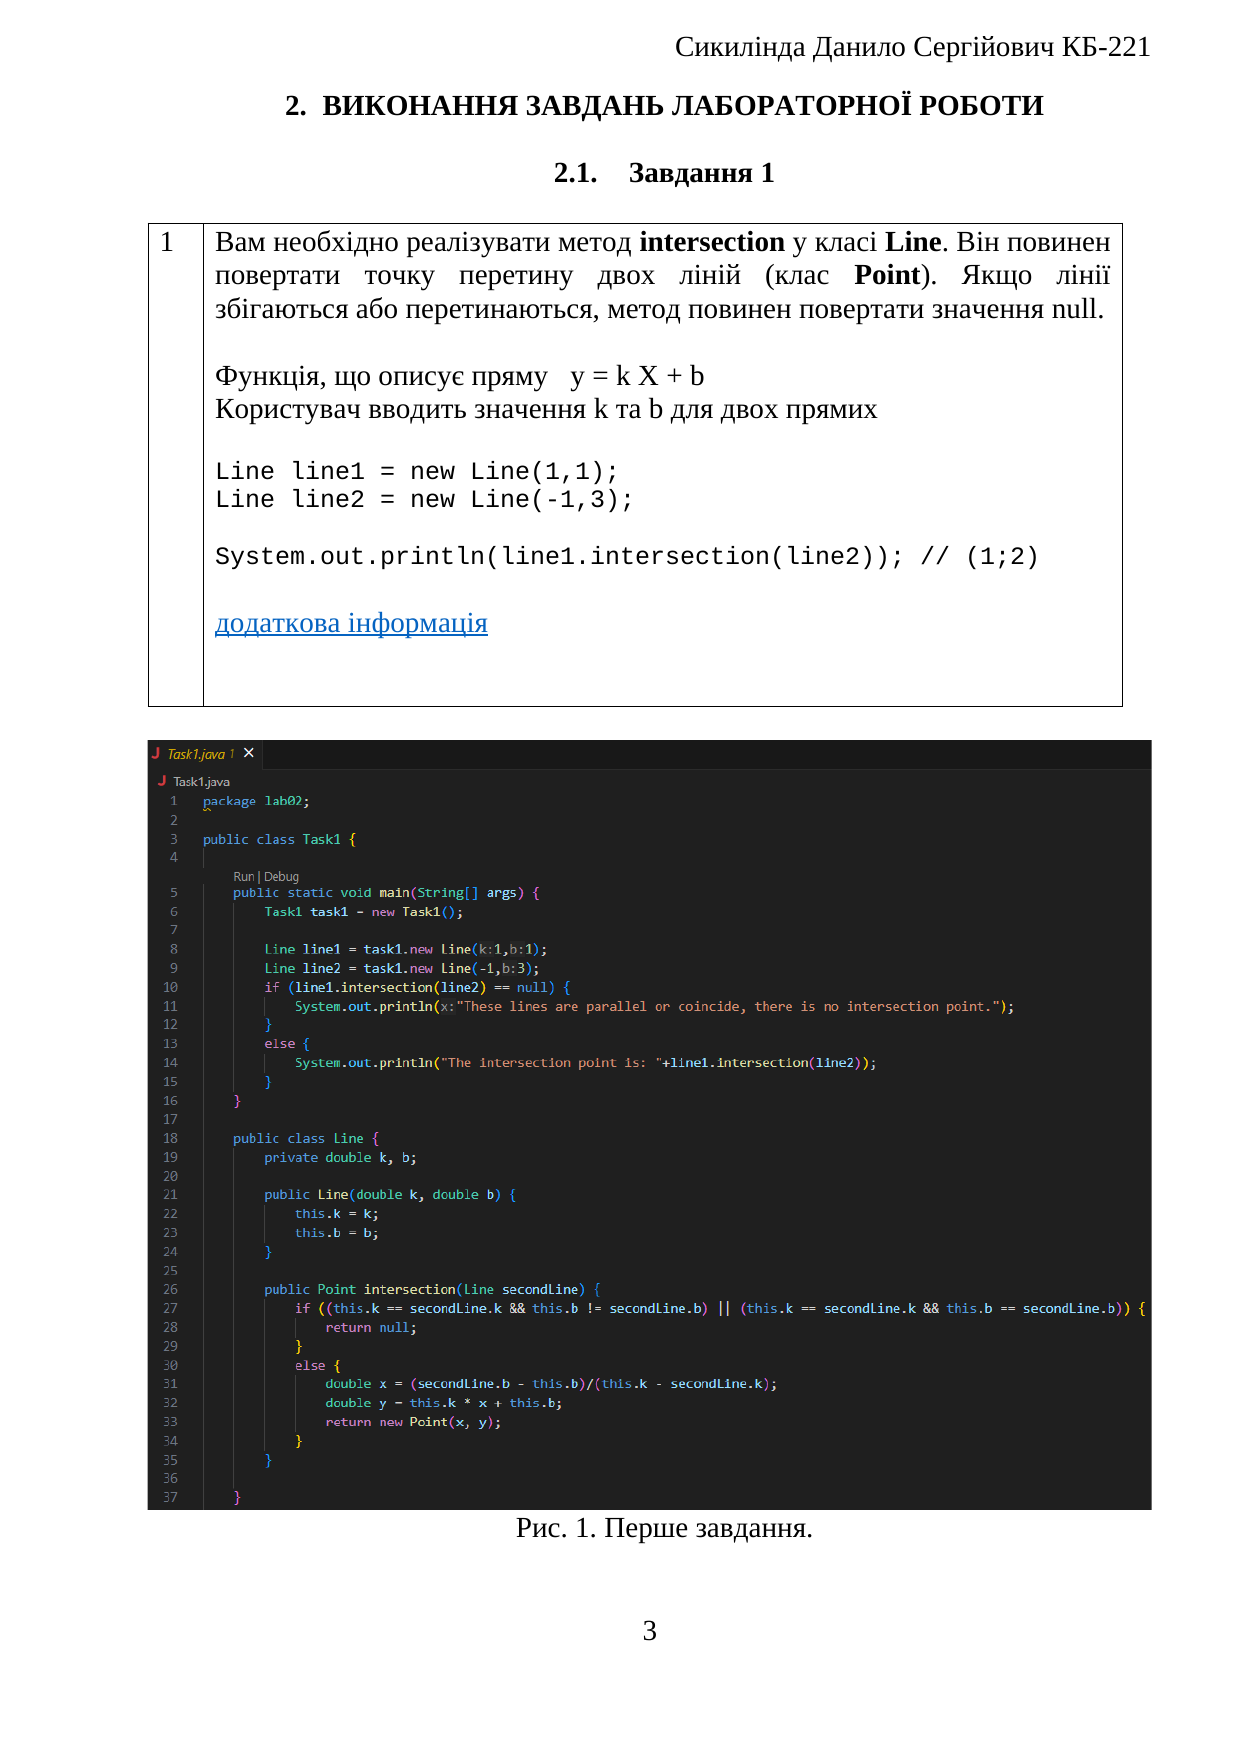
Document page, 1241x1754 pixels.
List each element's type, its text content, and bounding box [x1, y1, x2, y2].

text Рис. 1. Перше завдання. [266, 1510, 1063, 1543]
subtitle ВИКОНАННЯ ЗАВДАНЬ ЛАБОРАТОРНОЇ РОБОТИ [266, 88, 1063, 122]
table_header Вам необхідно реалізувати метод intersection у класі Line. Він повинен повертати точку перетину двох ліній (клас Point). Якщо лінії збігаються або перетинаються, метод повинен повертати значення null. Функція, що описує пряму y = k X + b Користувач вводить значення k та b для двох прямих Line line1 = new Line(1,1); Line line2 = new Line(-1,3); System.out.println(line1.intersection(line2)); // (1;2) додаткова інформація [204, 224, 1122, 706]
table_header 1 [149, 224, 203, 706]
subtitle Завдання 1 [266, 156, 1063, 189]
picture [147, 740, 1152, 1510]
